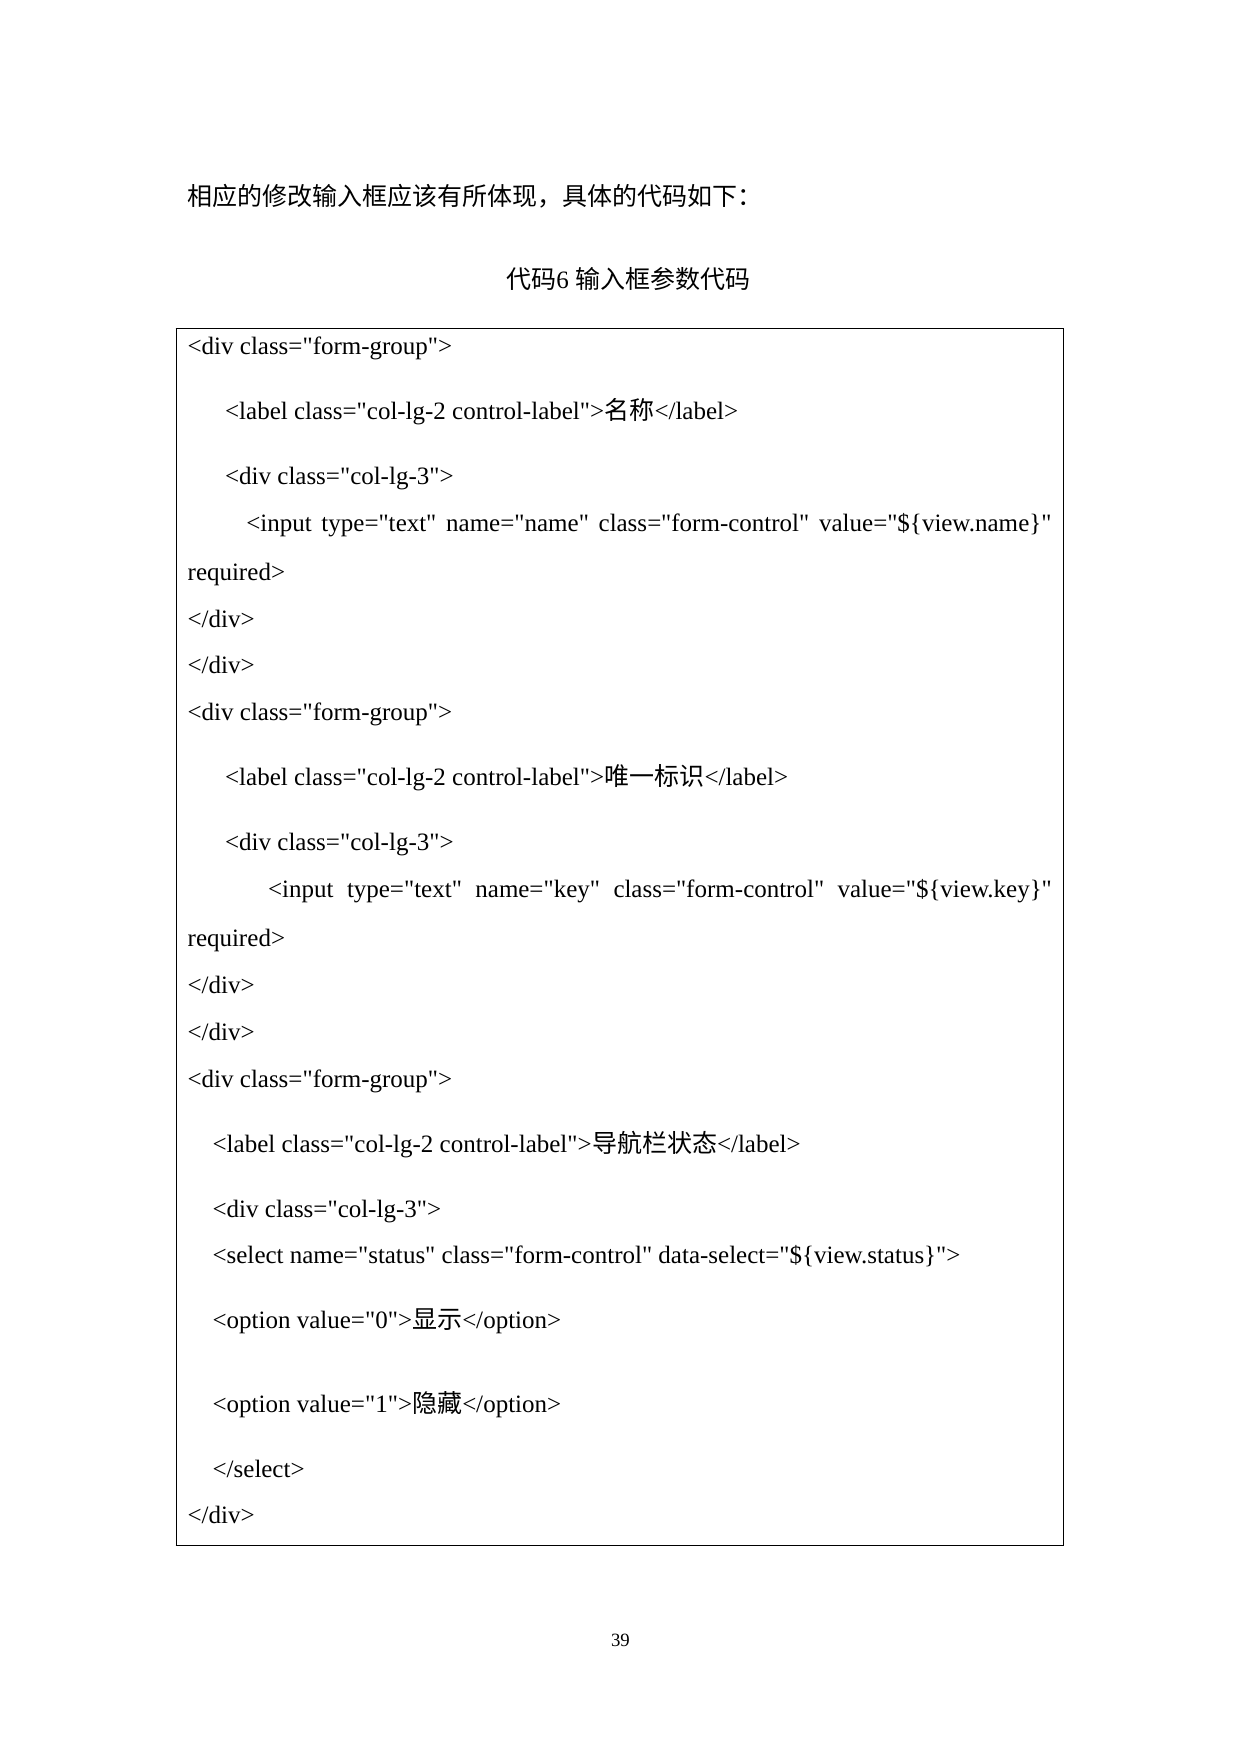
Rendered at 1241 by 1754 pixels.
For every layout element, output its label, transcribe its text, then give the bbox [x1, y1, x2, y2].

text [187, 162, 1053, 227]
text 输入框参数代码 [187, 245, 1053, 310]
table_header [177, 329, 1063, 1545]
